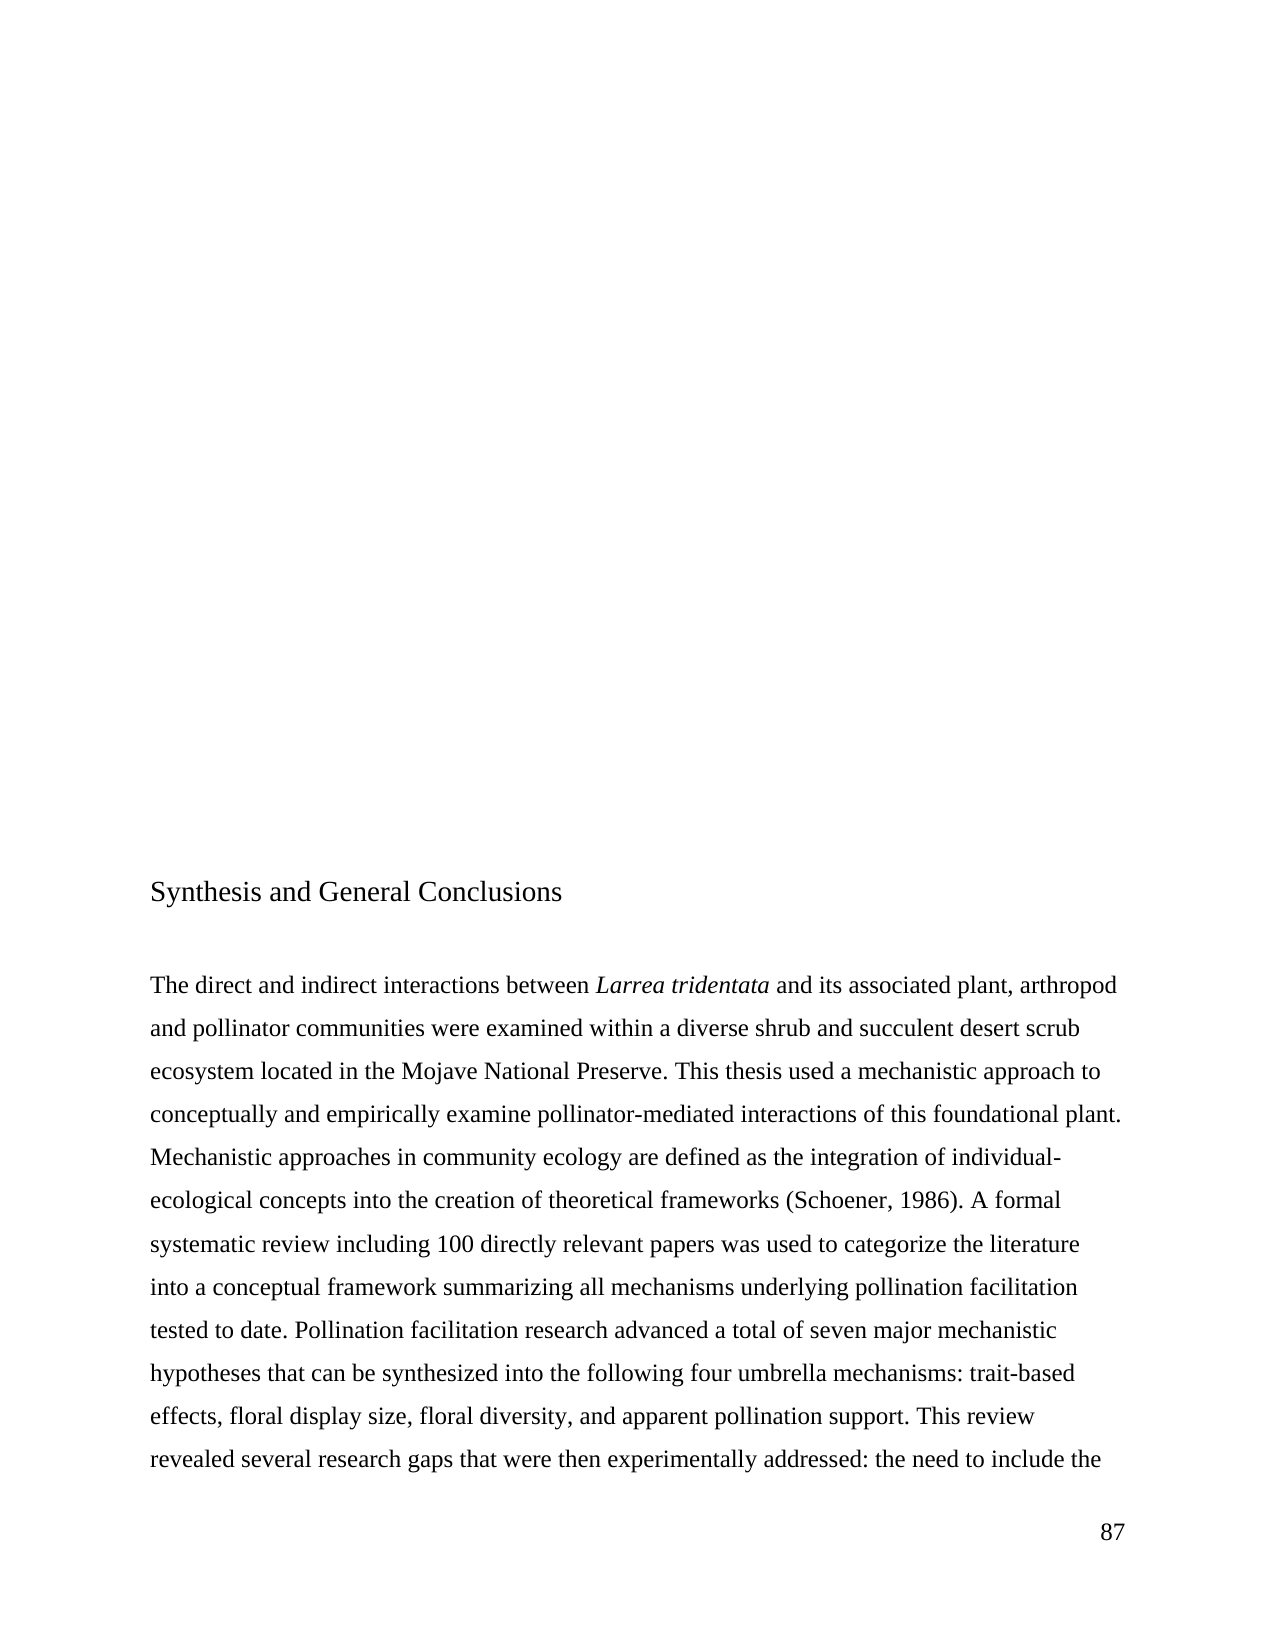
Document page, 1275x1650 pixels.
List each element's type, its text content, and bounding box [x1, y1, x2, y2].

subtitle Synthesis and General Conclusions [150, 874, 1125, 907]
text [150, 970, 1125, 1473]
